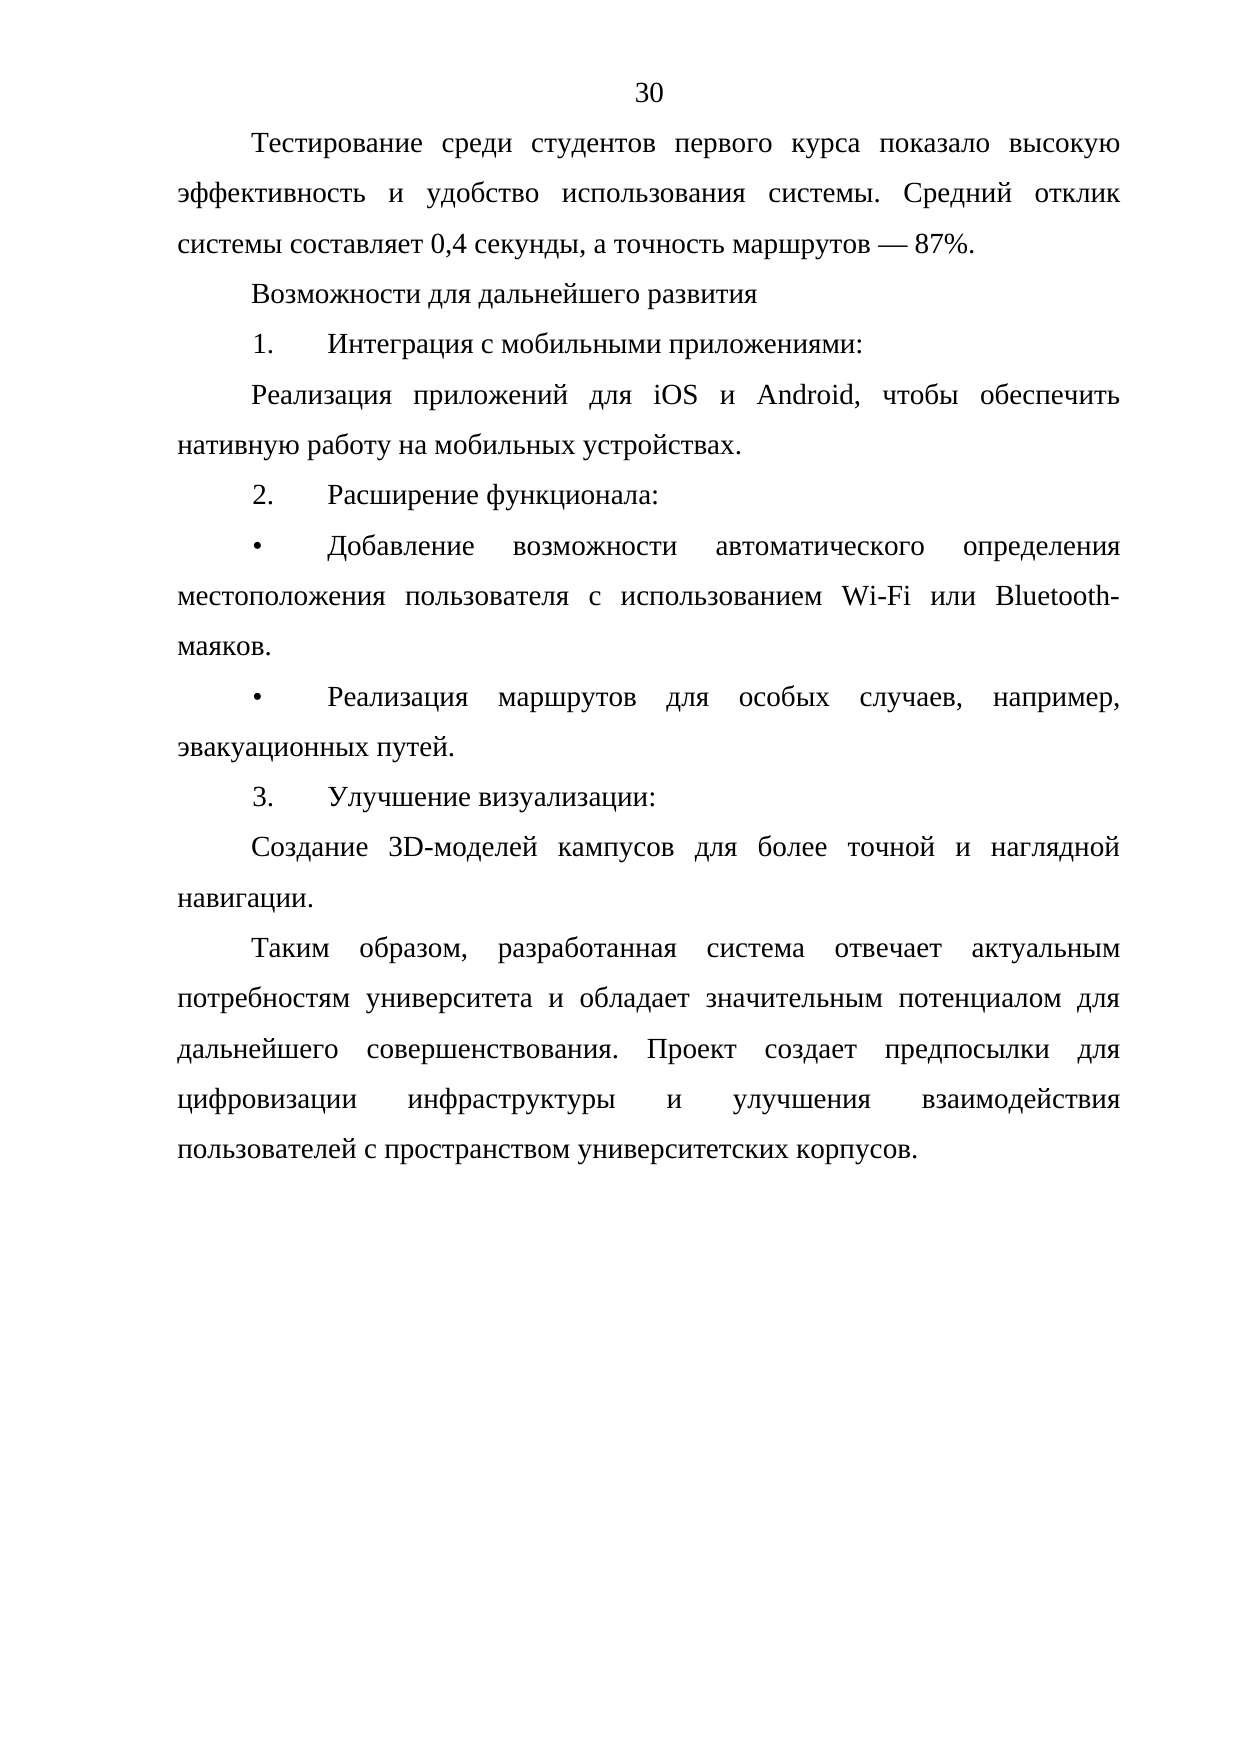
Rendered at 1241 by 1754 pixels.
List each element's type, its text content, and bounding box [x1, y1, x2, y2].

text Тестирование среди студентов первого курса показало высокую эффективность и удобство использования системы. Средний отклик системы составляет 0,4 секунды, а точность маршрутов — 87%. [177, 125, 1121, 259]
text Таким образом, разработанная система отвечает актуальным потребностям университета и обладает значительным потенциалом для дальнейшего совершенствования. Проект создает предпосылки для цифровизации инфраструктуры и улучшения взаимодействия пользователей с пространством университетских корпусов. [177, 930, 1121, 1165]
text • Реализация маршрутов для особых случаев, например, эвакуационных путей. [177, 679, 1121, 762]
text Возможности для дальнейшего развития [177, 276, 1121, 310]
text 1. Интеграция с мобильными приложениями: [177, 326, 1121, 360]
text 2. Расширение функционала: [177, 477, 1121, 511]
text • Добавление возможности автоматического определения местоположения пользователя с использованием Wi-Fi или Bluetooth-маяков. [177, 528, 1121, 662]
text 3. Улучшение визуализации: [177, 779, 1121, 813]
text Создание 3D-моделей кампусов для более точной и наглядной навигации. [177, 829, 1121, 913]
text Реализация приложений для iOS и Android, чтобы обеспечить нативную работу на мобильных устройствах. [177, 377, 1121, 461]
